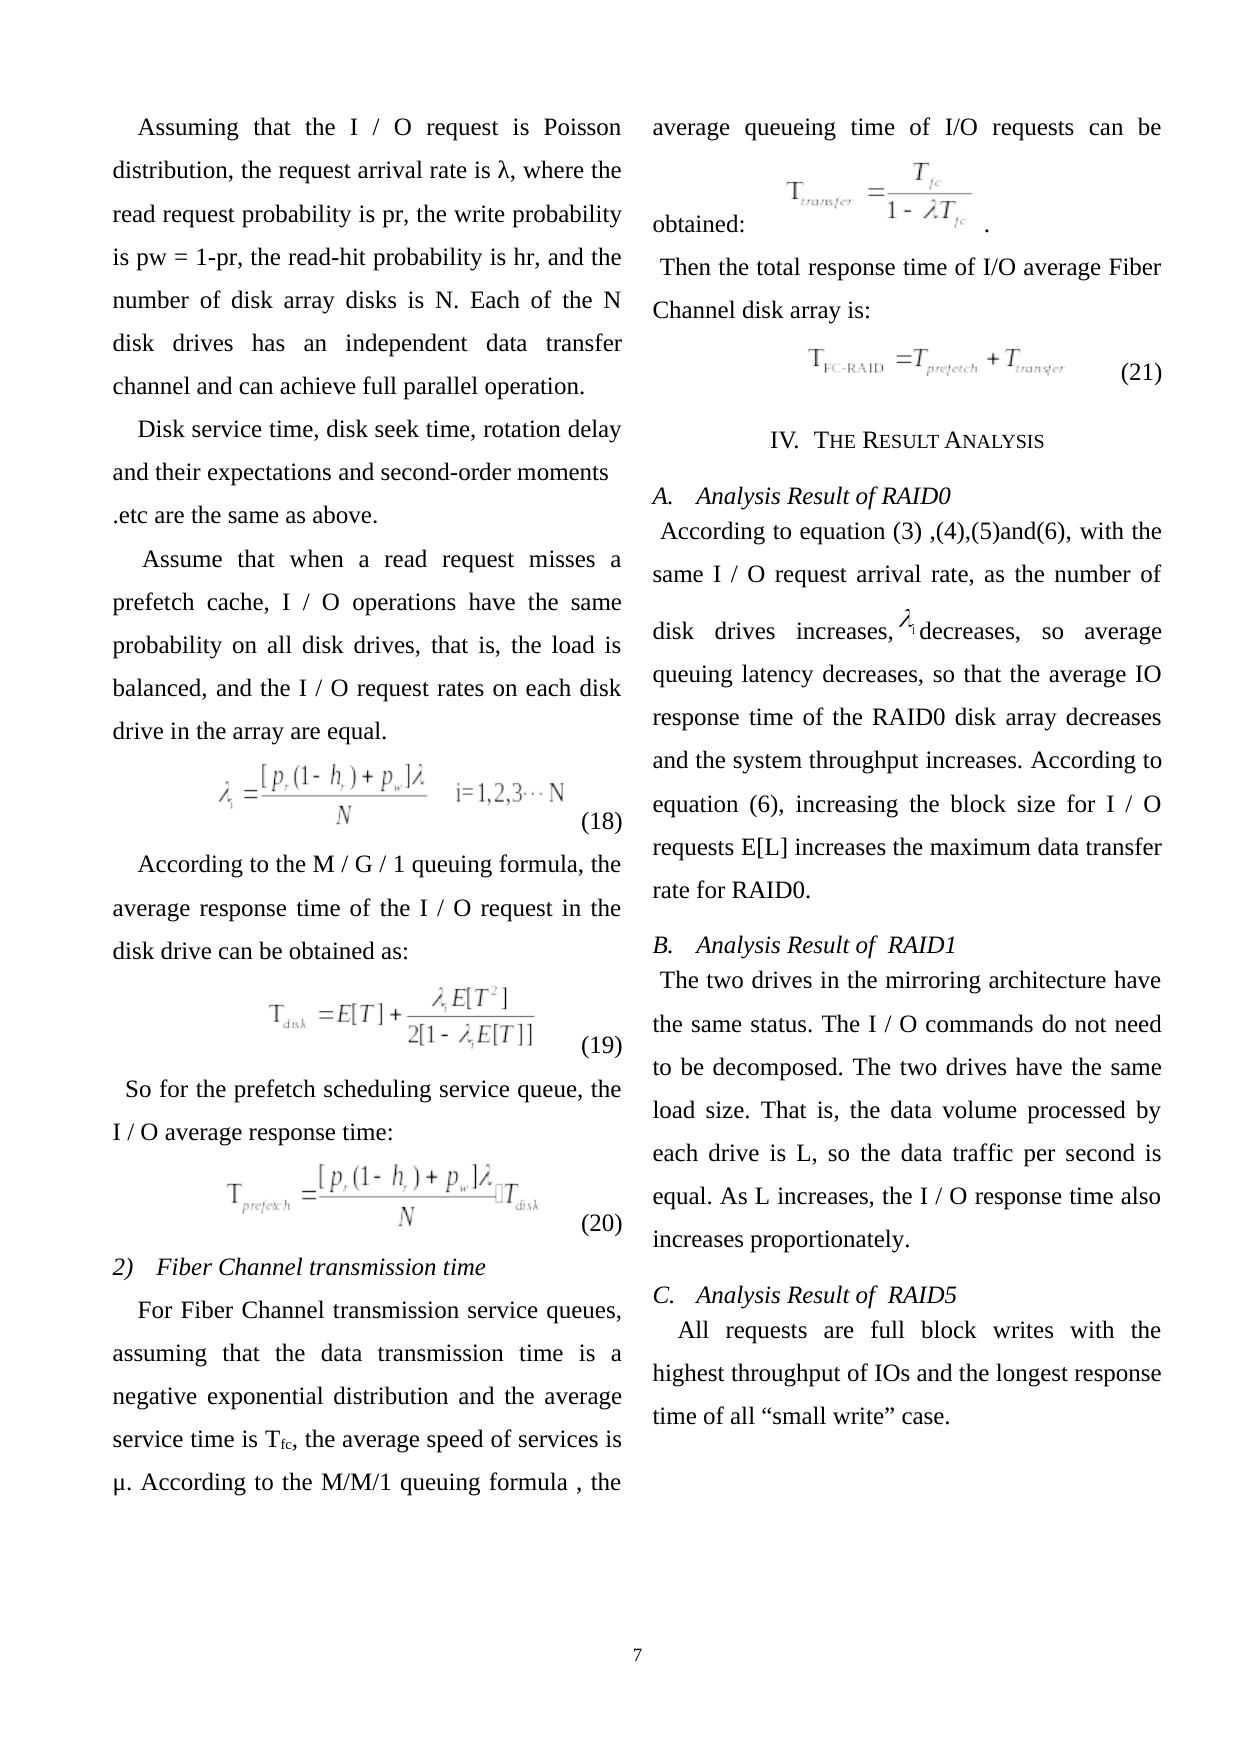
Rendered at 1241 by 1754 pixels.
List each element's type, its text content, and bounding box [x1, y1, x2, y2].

text Assuming that the I / O request is Poisson distribution, the request arrival rate is λ, where the read request probability is pr, the write probability is pw = 1-pr, the read-hit probability is hr, and the number of disk array disks is N. Each of the N disk drives has an independent data transfer channel and can achieve full parallel operation. [112, 112, 622, 400]
text For Fiber Channel transmission service queues, assuming that the data transmission time is a negative exponential distribution and the average service time is Tfc, the average speed of services is μ. According to the M/M/1 queuing formula , the average queueing time of I/O requests can be obtained: . [652, 112, 1162, 238]
text Assume that when a read request misses a prefetch cache, I / O operations have the same probability on all disk drives, that is, the load is balanced, and the I / O request rates on each disk drive in the array are equal. [112, 544, 622, 745]
text .etc are the same as above. [112, 501, 622, 529]
subtitle Analysis Result of RAID5 [652, 1280, 1162, 1309]
text Disk service time, disk seek time, rotation delay and their expectations and second-order moments [112, 414, 622, 486]
text (18) [112, 759, 622, 835]
text According to equation (3) ,(4),(5)and(6), with the same I / O request arrival rate, as the number of disk drives increases,decreases, so average queuing latency decreases, so that the average IO response time of the RAID0 disk array decreases and the system throughput increases. According to equation (6), increasing the block size for I / O requests E[L] increases the maximum data transfer rate for RAID0. [652, 516, 1162, 904]
subtitle Analysis Result of RAID1 [652, 931, 1162, 959]
text So for the prefetch scheduling service queue, the I / O average response time: [112, 1074, 622, 1146]
text All requests are full block writes with the highest throughput of IOs and the longest response time of all “small write” case. [652, 1315, 1162, 1430]
text (20) [112, 1160, 622, 1237]
subtitle Analysis Result of RAID0 [652, 481, 1162, 509]
text (21) [652, 338, 1162, 386]
text The two drives in the mirroring architecture have the same status. The I / O commands do not need to be decomposed. The two drives have the same load size. That is, the data volume processed by each drive is L, so the data traffic per second is equal. As L increases, the I / O response time also increases proportionately. [652, 966, 1162, 1253]
subtitle Fiber Channel transmission time [112, 1252, 622, 1280]
text (19) [112, 979, 622, 1059]
subtitle The Result Analysis [652, 425, 1162, 454]
text Then the total response time of I/O average Fiber Channel disk array is: [652, 252, 1162, 324]
text For Fiber Channel transmission service queues, assuming that the data transmission time is a negative exponential distribution and the average service time is Tfc, the average speed of services is μ. According to the M/M/1 queuing formula , the average queueing time of I/O requests can be obtained: . [112, 1295, 622, 1496]
text According to the M / G / 1 queuing formula, the average response time of the I / O request in the disk drive can be obtained as: [112, 849, 622, 964]
